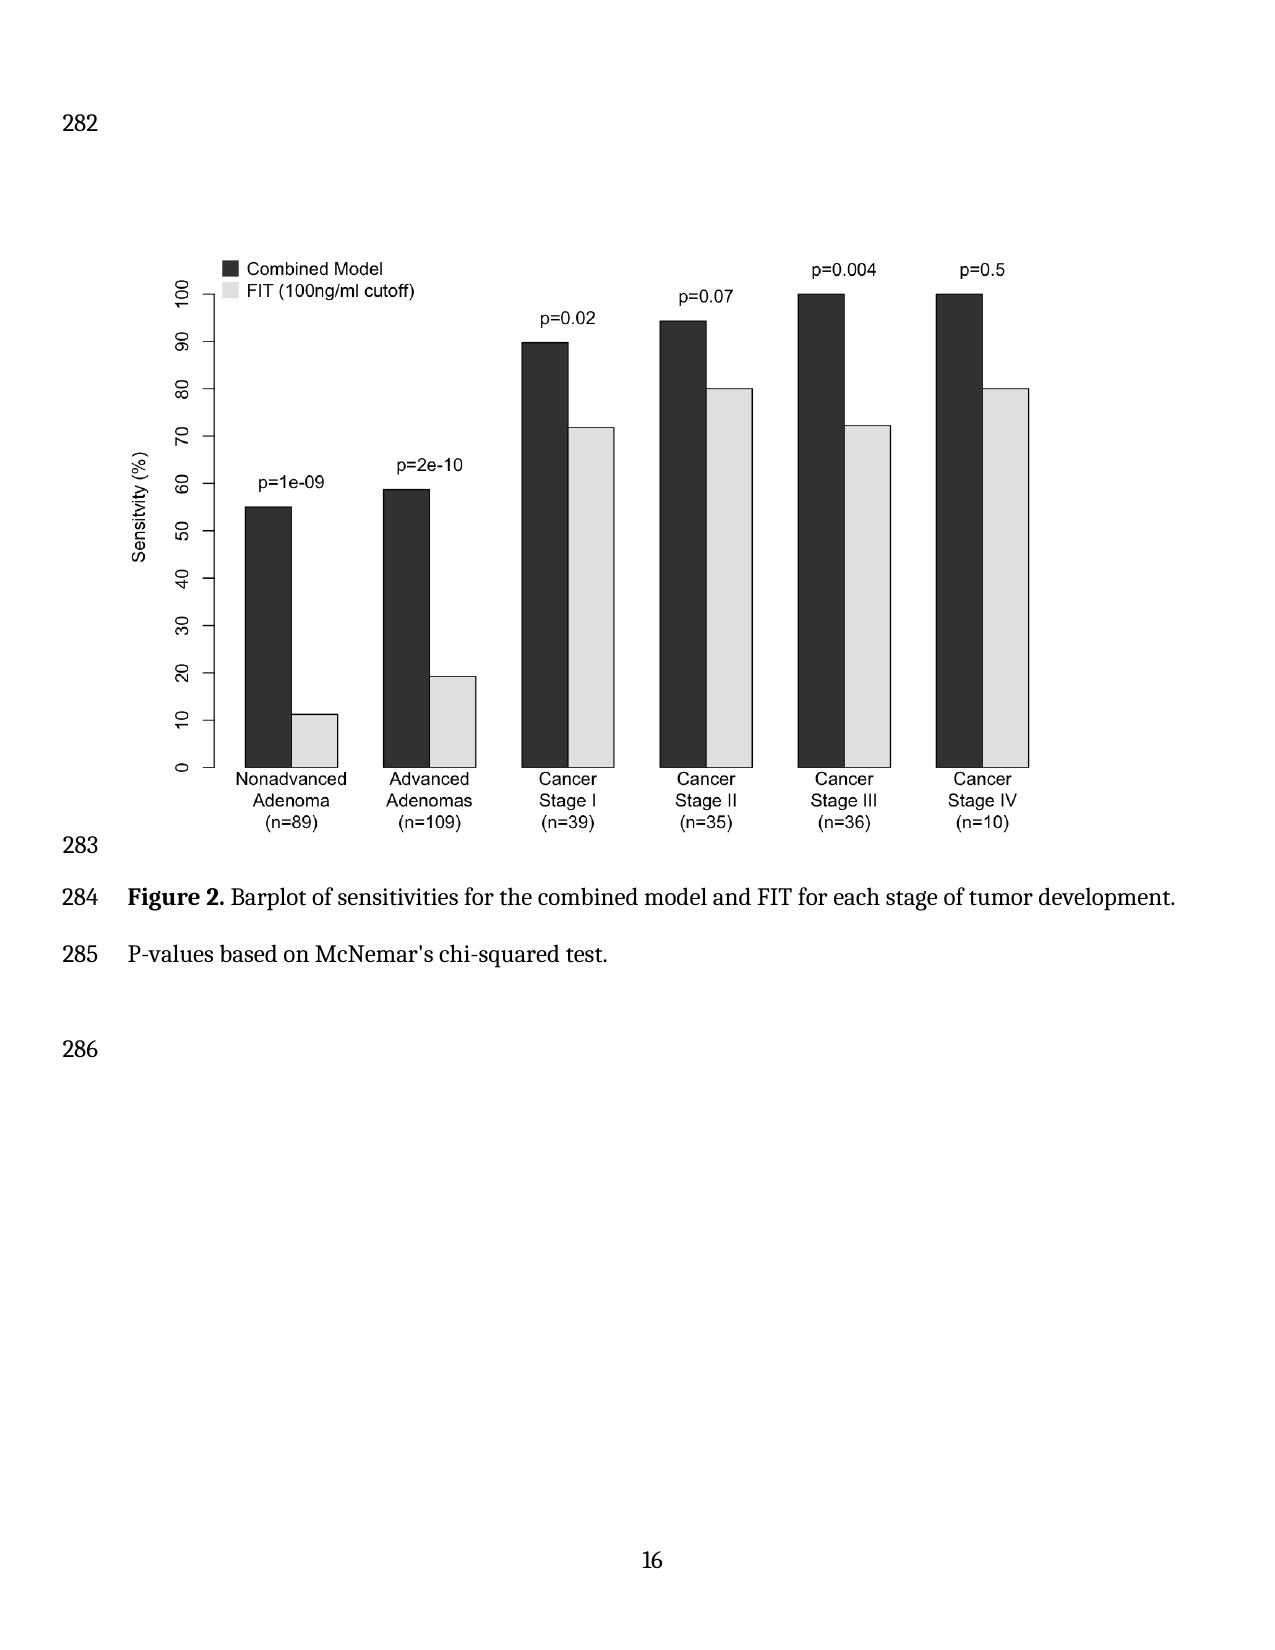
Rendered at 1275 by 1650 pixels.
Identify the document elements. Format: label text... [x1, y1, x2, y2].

picture [127, 203, 1103, 854]
